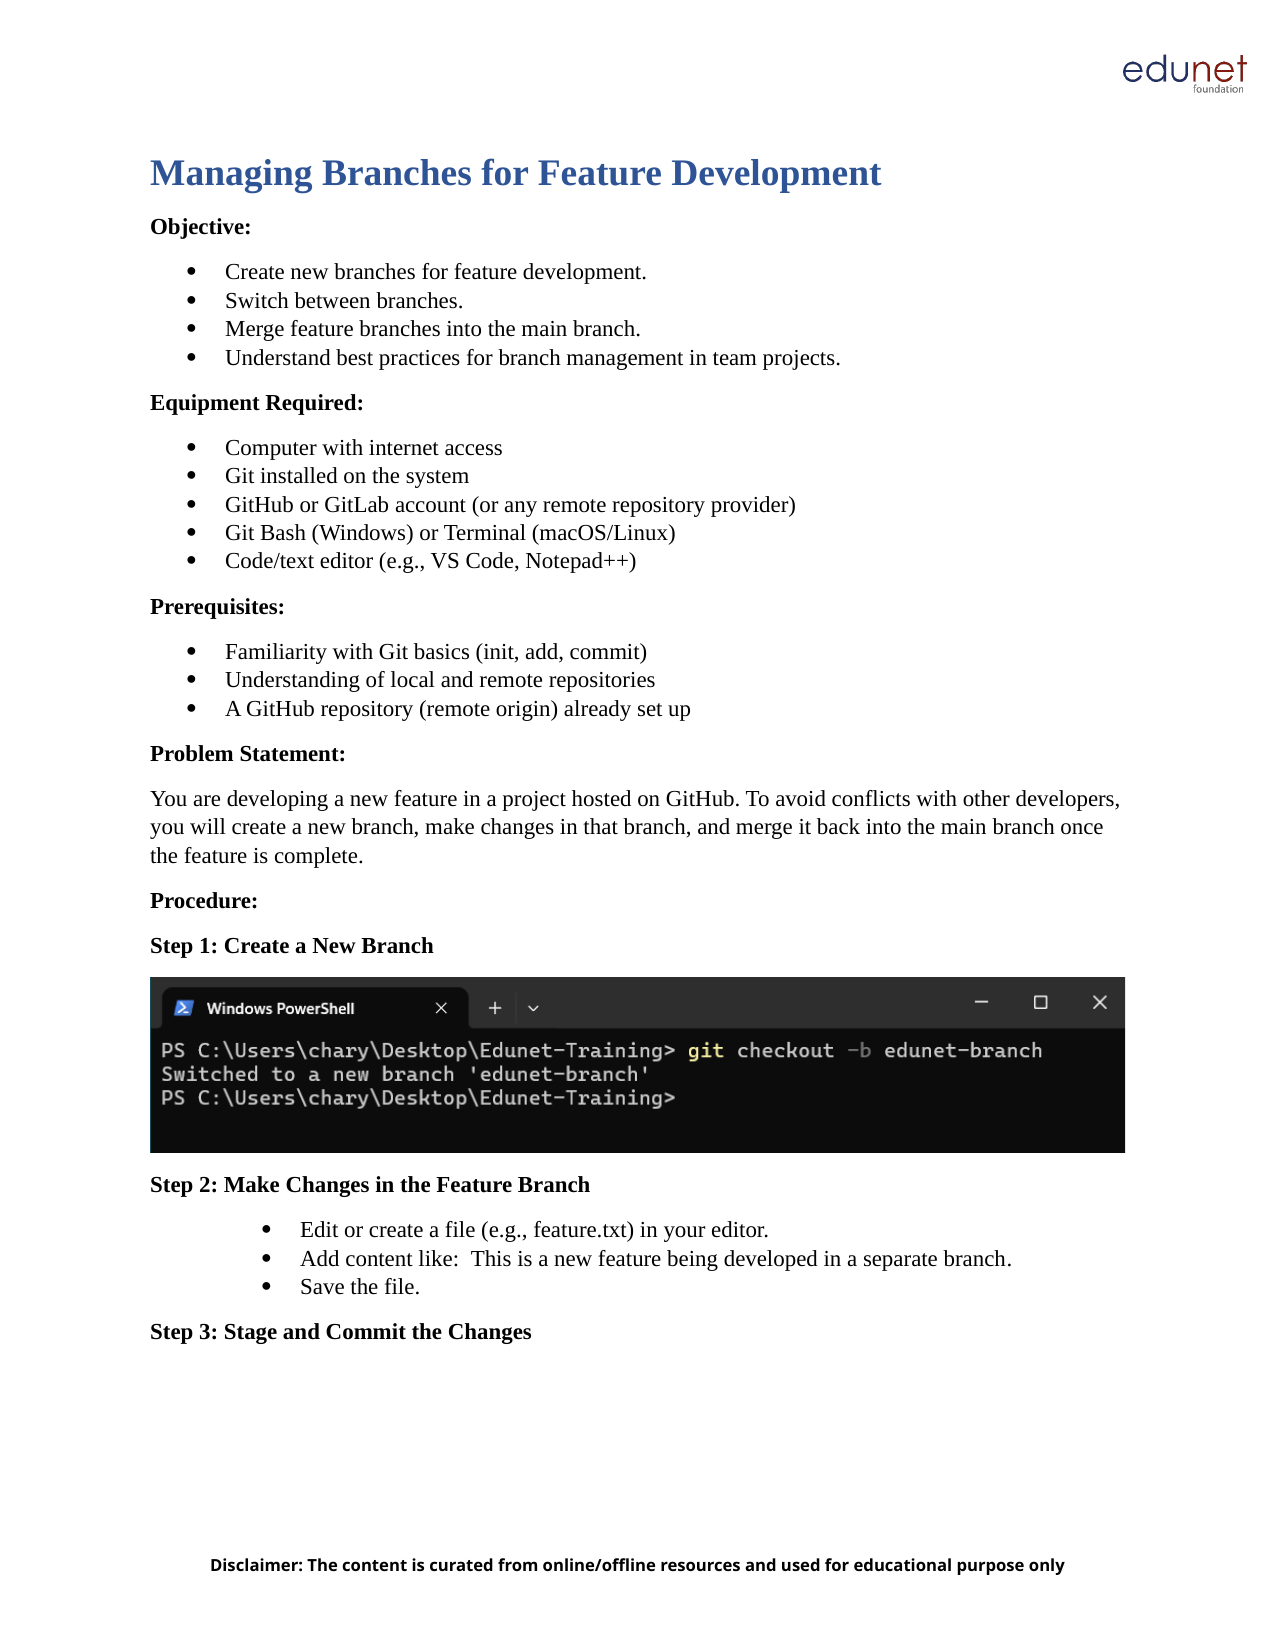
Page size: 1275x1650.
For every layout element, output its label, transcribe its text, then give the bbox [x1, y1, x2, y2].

text Objective: [150, 213, 1125, 239]
list Understanding of local and remote repositories [187, 666, 1125, 693]
text Equipment Required: [150, 389, 1125, 415]
list Edit or create a file (e.g., feature.txt) in your editor. [262, 1216, 1125, 1243]
list A GitHub repository (remote origin) already set up [187, 695, 1125, 721]
picture [1121, 53, 1248, 95]
list Familiarity with Git basics (init, add, commit) [187, 638, 1125, 664]
text Procedure: [150, 887, 1125, 913]
text You are developing a new feature in a project hosted on GitHub. To avoid conflicts with other developers, you will create a new branch, make changes in that branch, and merge it back into the main branch once the feature is complete. [150, 785, 1125, 868]
list Code/text editor (e.g., VS Code, Notepad++) [187, 548, 1125, 574]
list Git installed on the system [187, 462, 1125, 489]
list Computer with internet access [187, 434, 1125, 460]
list Save the file. [262, 1273, 1125, 1299]
list Add content like: This is a new feature being developed in a separate branch. [262, 1245, 1125, 1271]
list Merge feature branches into the main branch. [187, 315, 1125, 342]
text Step 1: Create a New Branch [150, 932, 1125, 958]
list Understand best practices for branch management in team projects. [187, 344, 1125, 370]
picture [150, 977, 1125, 1153]
list Switch between branches. [187, 287, 1125, 313]
text Prerequisites: [150, 593, 1125, 619]
text Managing Branches for Feature Development [150, 150, 1125, 193]
text Step 2: Make Changes in the Feature Branch [150, 1171, 1125, 1198]
list Git Bash (Windows) or Terminal (macOS/Linux) [187, 519, 1125, 546]
list Create new branches for feature development. [187, 258, 1125, 285]
text Problem Statement: [150, 740, 1125, 766]
text Step 3: Stage and Commit the Changes [150, 1318, 1125, 1345]
list GitHub or GitLab account (or any remote repository provider) [187, 491, 1125, 517]
